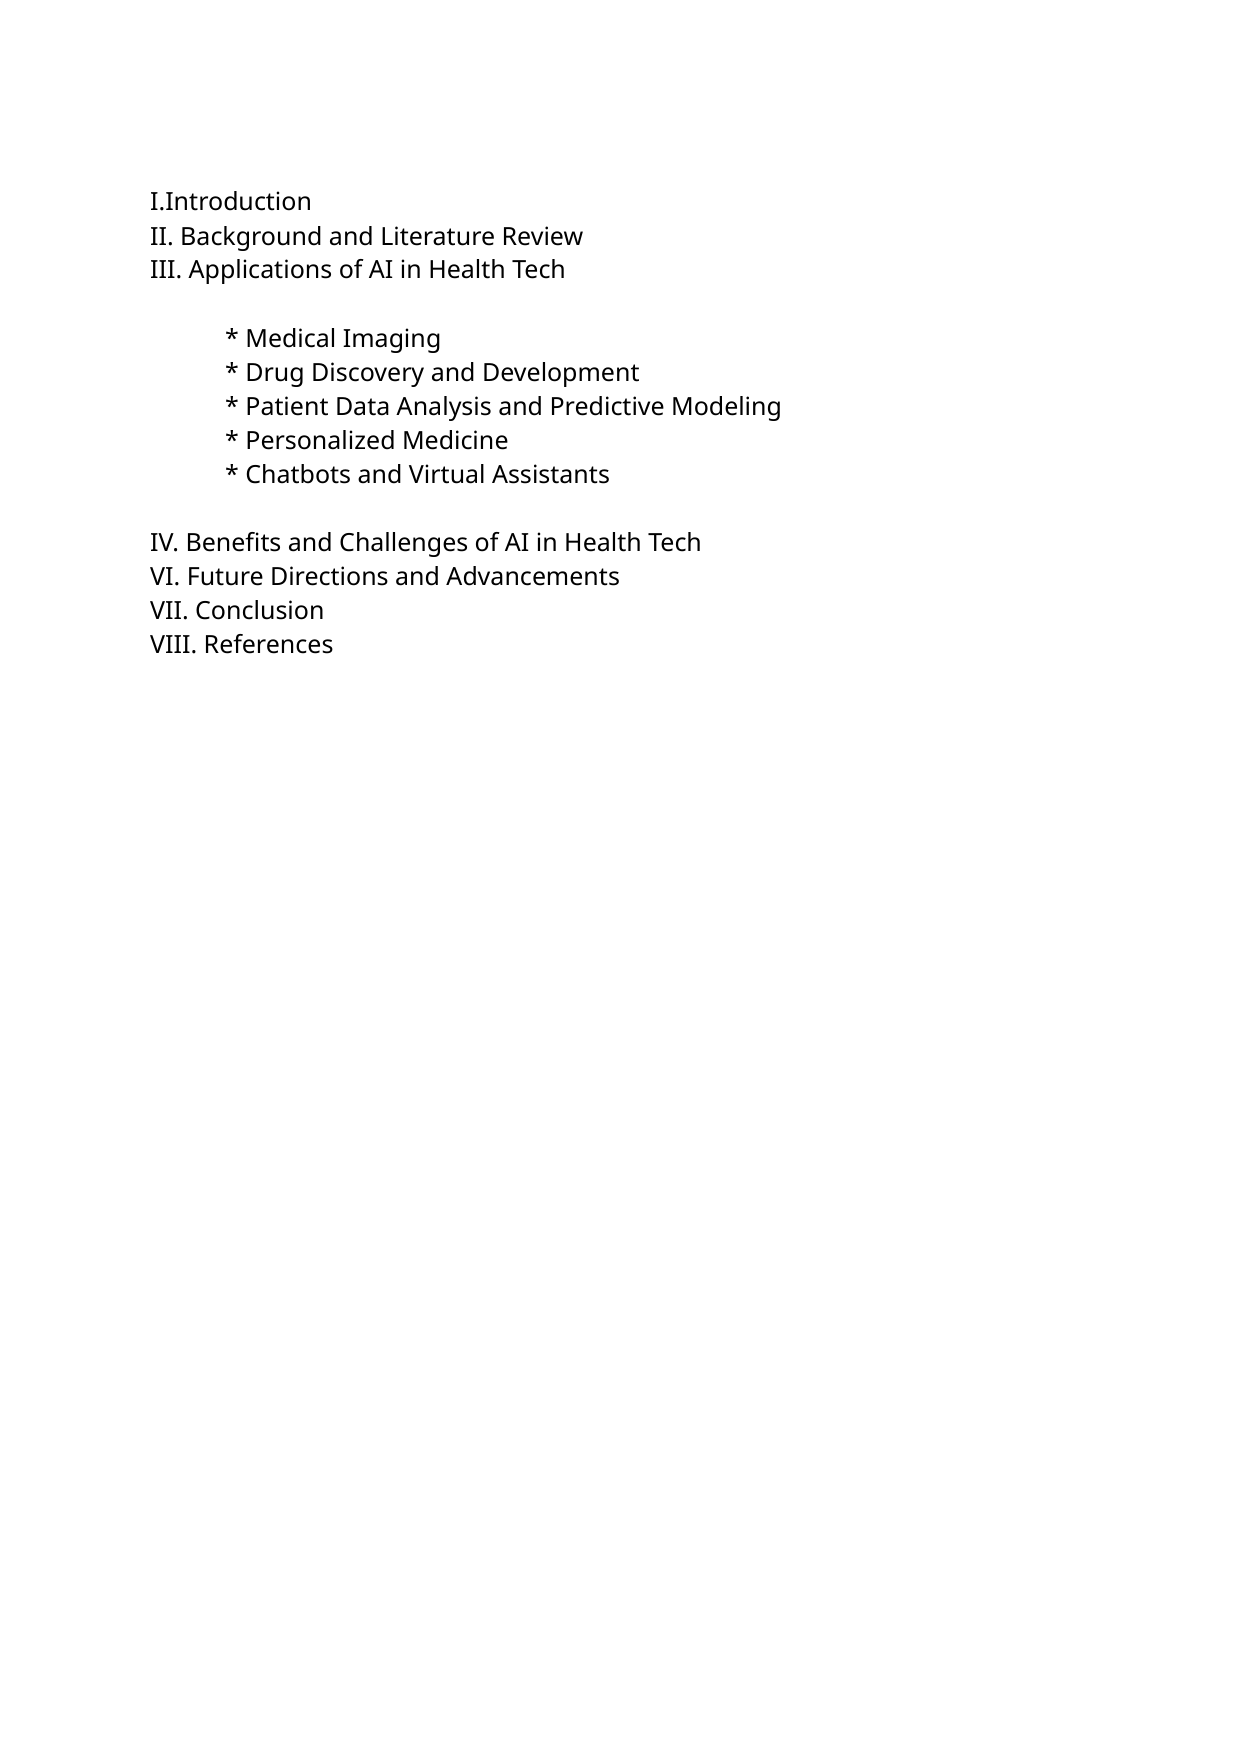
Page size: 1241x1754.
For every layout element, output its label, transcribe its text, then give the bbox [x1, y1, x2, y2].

text III. Applications of AI in Health Tech [150, 252, 1090, 286]
text * Patient Data Analysis and Predictive Modeling [225, 388, 1090, 422]
text IV. Benefits and Challenges of AI in Health Tech [150, 525, 1090, 559]
text * Chatbots and Virtual Assistants [225, 457, 1090, 491]
text VIII. References [150, 627, 1090, 661]
text VI. Future Directions and Advancements [150, 559, 1090, 593]
text * Drug Discovery and Development [225, 354, 1090, 388]
text * Personalized Medicine [225, 422, 1090, 457]
text II. Background and Literature Review [150, 218, 1090, 252]
text * Medical Imaging [225, 320, 1090, 354]
text I.Introduction [150, 184, 1090, 218]
text VII. Conclusion [150, 593, 1090, 627]
